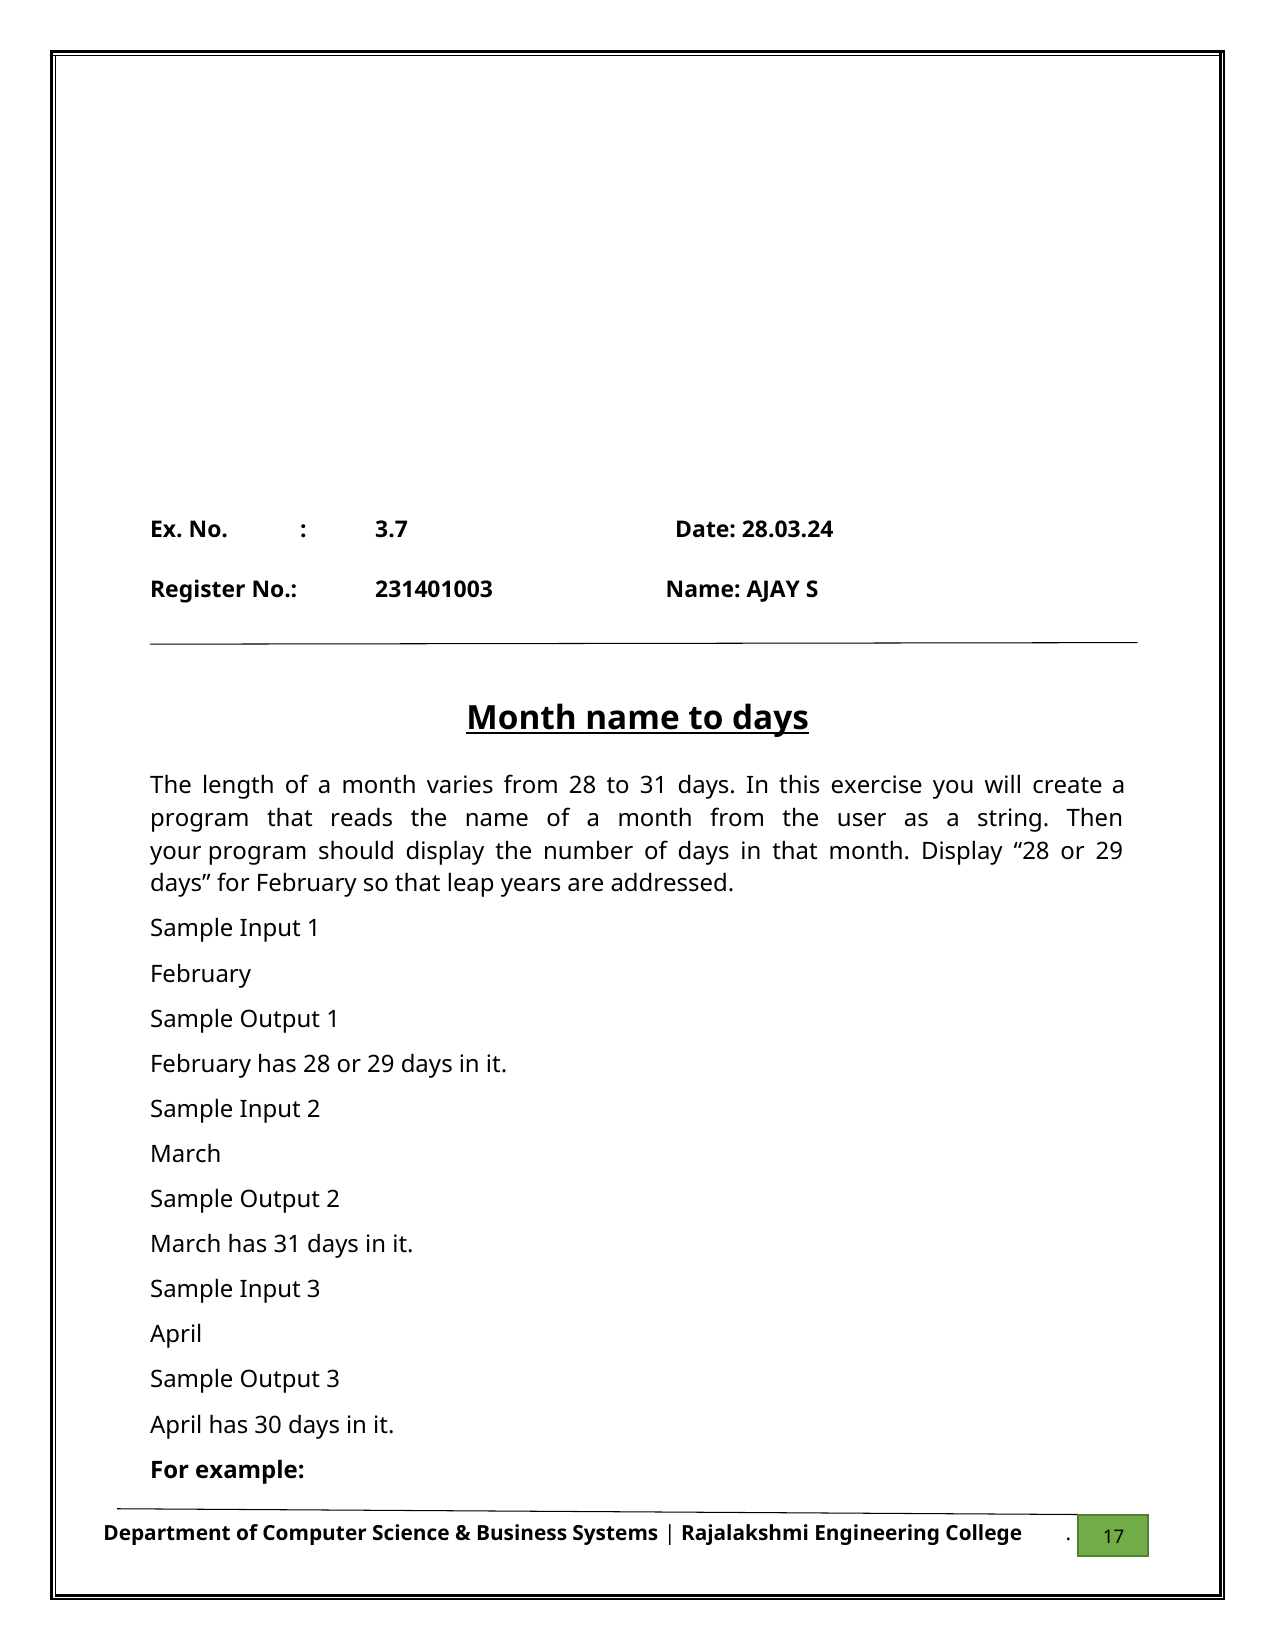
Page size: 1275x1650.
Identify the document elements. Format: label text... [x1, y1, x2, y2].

text Sample Input 1 [150, 911, 1125, 944]
text Month name to days [150, 694, 1125, 739]
text February has 28 or 29 days in it. [150, 1047, 1125, 1079]
text Sample Output 2 [150, 1182, 1125, 1214]
text Sample Output 1 [150, 1001, 1125, 1034]
text For example: [150, 1452, 1125, 1485]
text April [150, 1317, 1125, 1350]
text April has 30 days in it. [150, 1407, 1125, 1440]
text February [150, 956, 1125, 989]
text Sample Input 2 [150, 1092, 1125, 1124]
text Ex. No. : 3.7 Date: 28.03.24 [150, 512, 1125, 544]
text March [150, 1137, 1125, 1169]
text The length of a month varies from 28 to 31 days. In this exercise you will create a program that reads the name of a month from the user as a string. Then your program should display the number of days in that month. Display “28 or 29 days” for February so that leap years are addressed. [150, 768, 1125, 899]
text Register No.: 231401003 Name: AJAY S [150, 573, 1125, 604]
text Sample Input 3 [150, 1272, 1125, 1305]
text March has 31 days in it. [150, 1227, 1125, 1259]
text Sample Output 3 [150, 1362, 1125, 1395]
